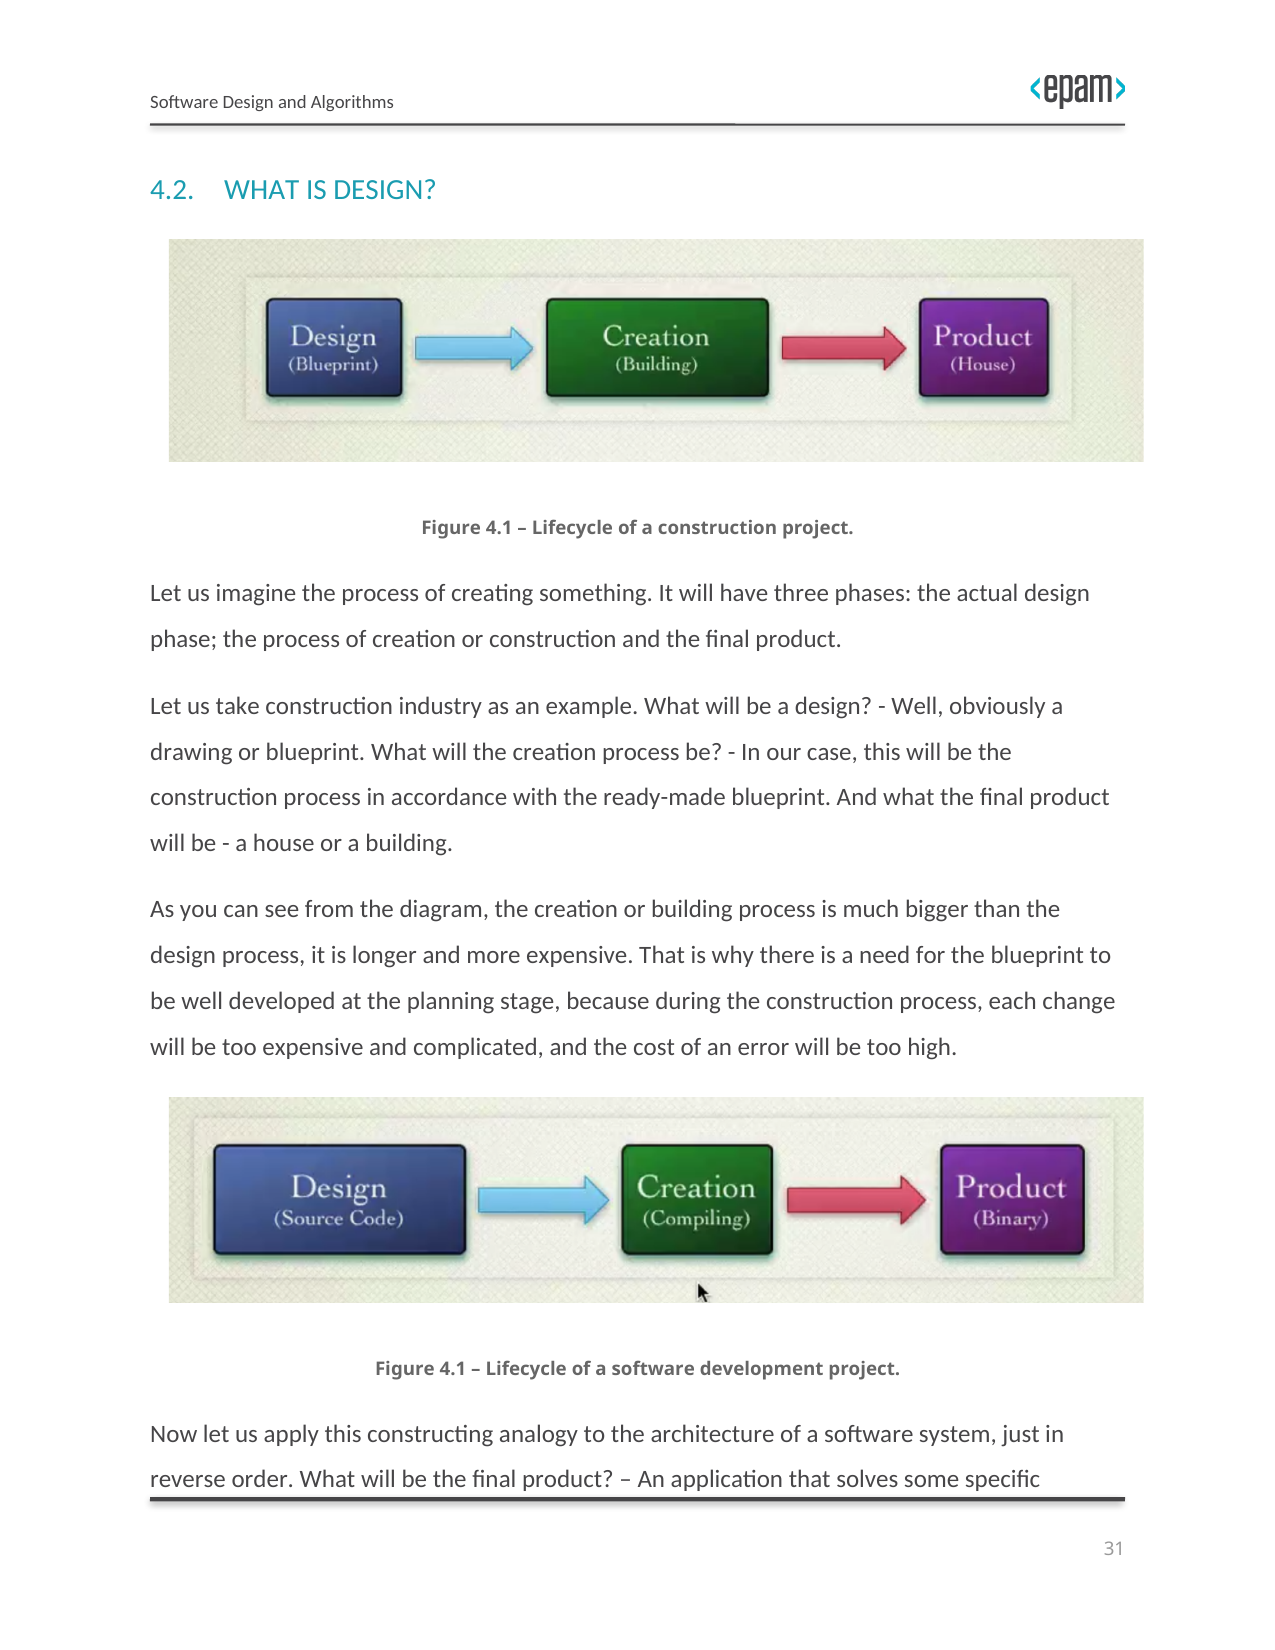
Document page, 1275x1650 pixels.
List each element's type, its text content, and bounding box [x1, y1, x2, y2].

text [150, 1418, 1125, 1494]
text As you can see from the diagram, the creation or building process is much bigger than the design process, it is longer and more expensive. That is why there is a need for the blueprint to be well developed at the planning stage, because during the construction process, each change will be too expensive and complicated, and the cost of an error will be too high. [150, 894, 1125, 1061]
text Let us take construction industry as an example. What will be a design? - Well, obviously a drawing or blueprint. What will the creation process be? - In our case, this will be the construction process in accordance with the ready-made blueprint. And what the final product will be - a house or a building. [150, 690, 1125, 858]
text Figure 4.1 – Lifecycle of a construction project. [150, 514, 1125, 540]
text Let us imagine the process of creating something. It will have three phases: the actual design phase; the process of creation or construction and the final product. [150, 578, 1125, 654]
subtitle What is design? [150, 171, 1125, 206]
text Figure 4.1 – Lifecycle of a software development project. [150, 1355, 1125, 1380]
